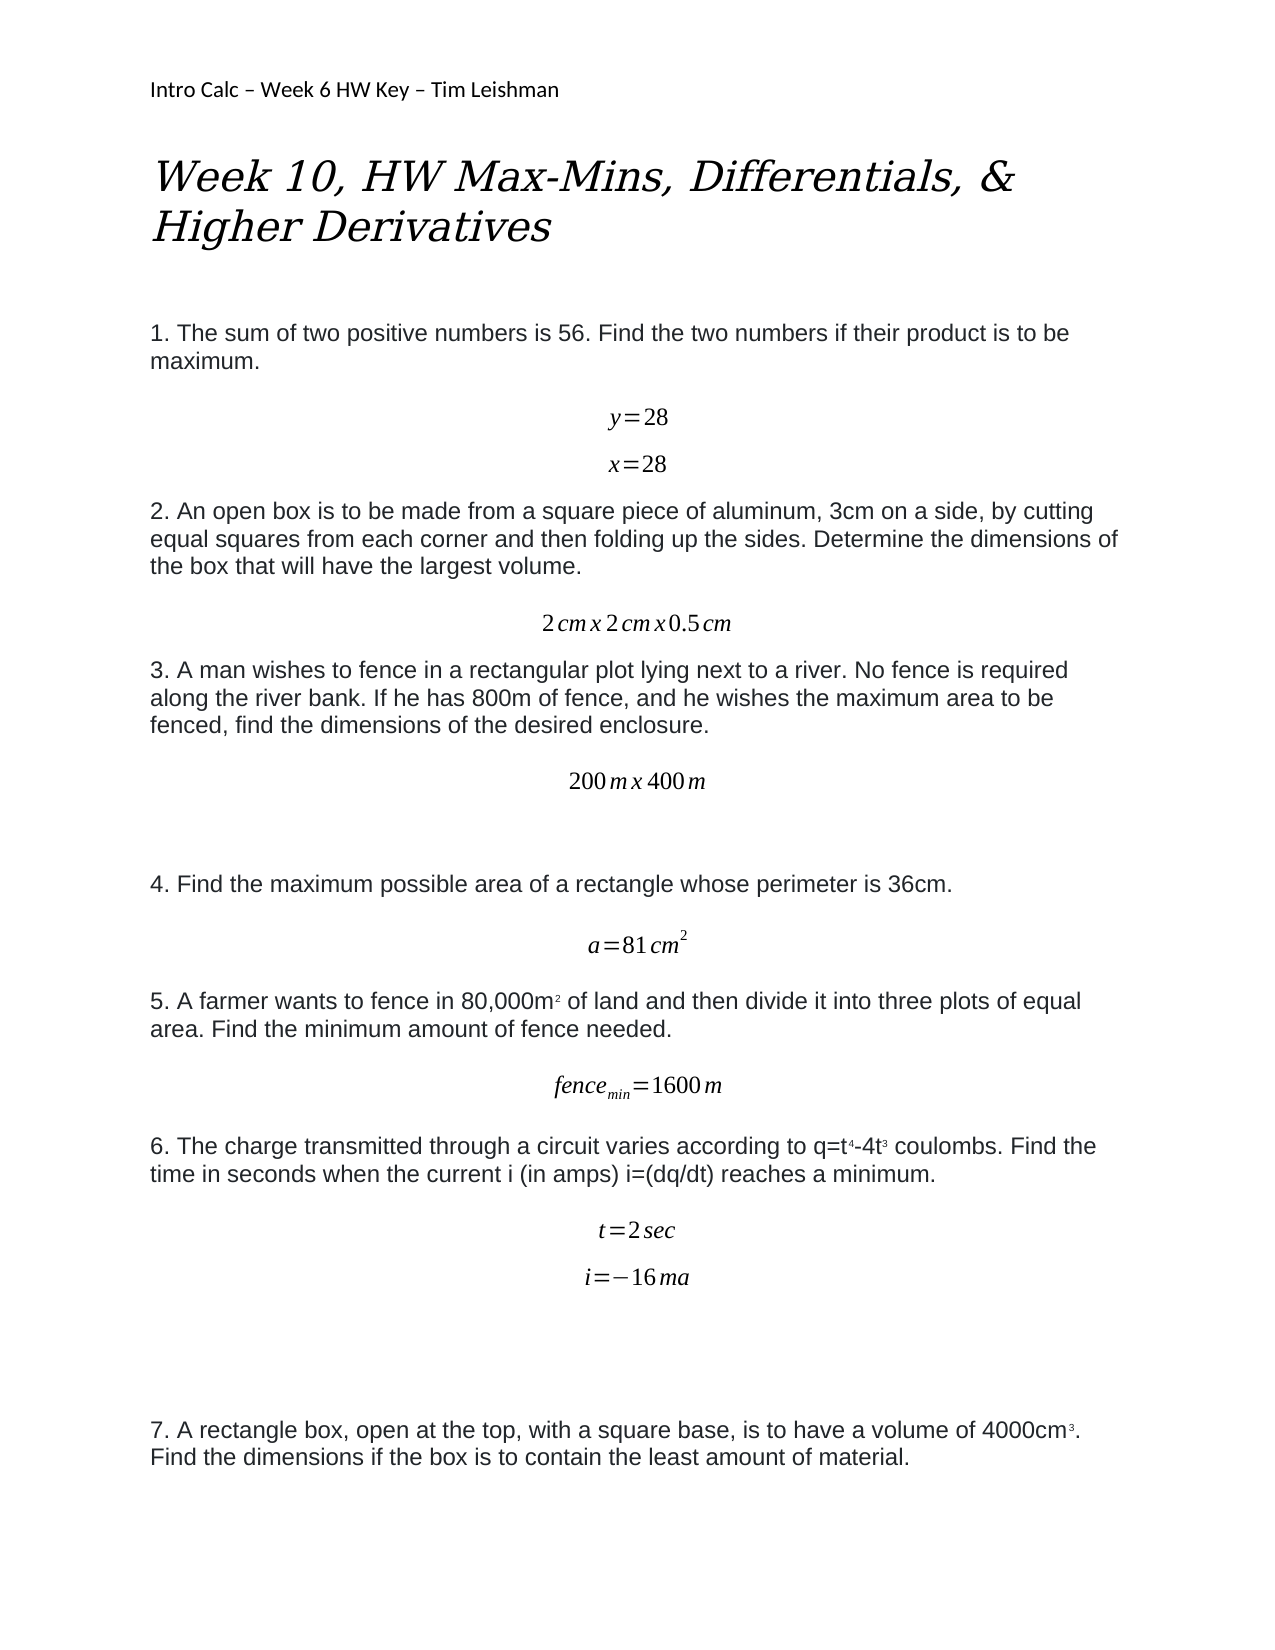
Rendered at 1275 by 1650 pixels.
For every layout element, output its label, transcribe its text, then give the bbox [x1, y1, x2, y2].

text 5. A farmer wants to fence in 80,000m2 of land and then divide it into three plots of equal area. Find the minimum amount of fence needed. [150, 987, 1125, 1042]
text 3. A man wishes to fence in a rectangular plot lying next to a river. No fence is required along the river bank. If he has 800m of fence, and he wishes the maximum area to be fenced, find the dimensions of the desired enclosure. [150, 656, 1125, 739]
text Week 10, HW Max-Mins, Differentials, & Higher Derivatives [150, 150, 1125, 250]
text 6. The charge transmitted through a circuit varies according to q=t4-4t3 coulombs. Find the time in seconds when the current i (in amps) i=(dq/dt) reaches a minimum. [150, 1132, 1125, 1187]
text 2. An open box is to be made from a square piece of aluminum, 3cm on a side, by cutting equal squares from each corner and then folding up the sides. Determine the dimensions of the box that will have the largest volume. [150, 497, 1125, 580]
text 4. Find the maximum possible area of a rectangle whose perimeter is 36cm. [150, 870, 1125, 897]
text 1. The sum of two positive numbers is 56. Find the two numbers if their product is to be maximum. [150, 319, 1125, 374]
text 7. A rectangle box, open at the top, with a square base, is to have a volume of 4000cm3. Find the dimensions if the box is to contain the least amount of material. [150, 1416, 1125, 1471]
